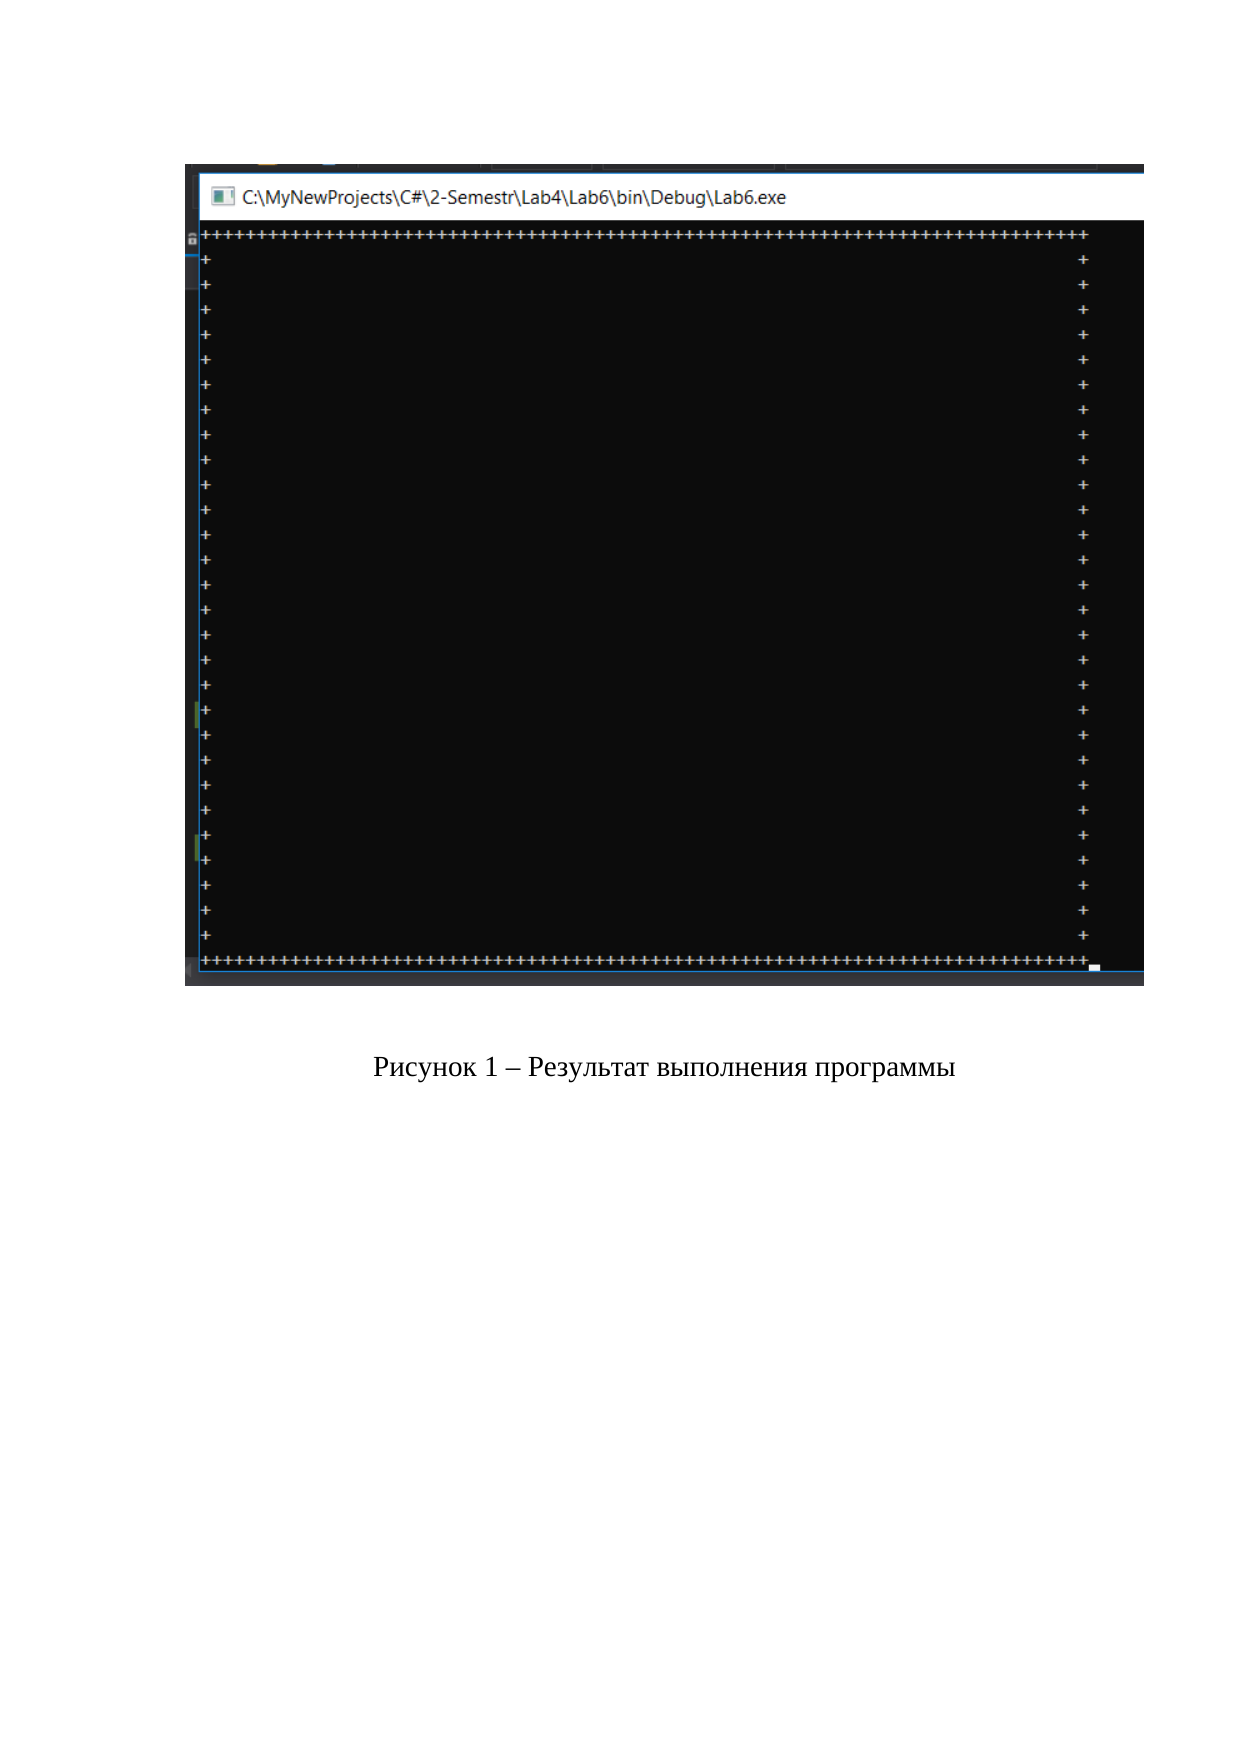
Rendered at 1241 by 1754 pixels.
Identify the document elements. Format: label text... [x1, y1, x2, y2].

picture [185, 164, 1144, 986]
text Рисунок 1 – Результат выполнения программы [177, 1049, 1152, 1083]
